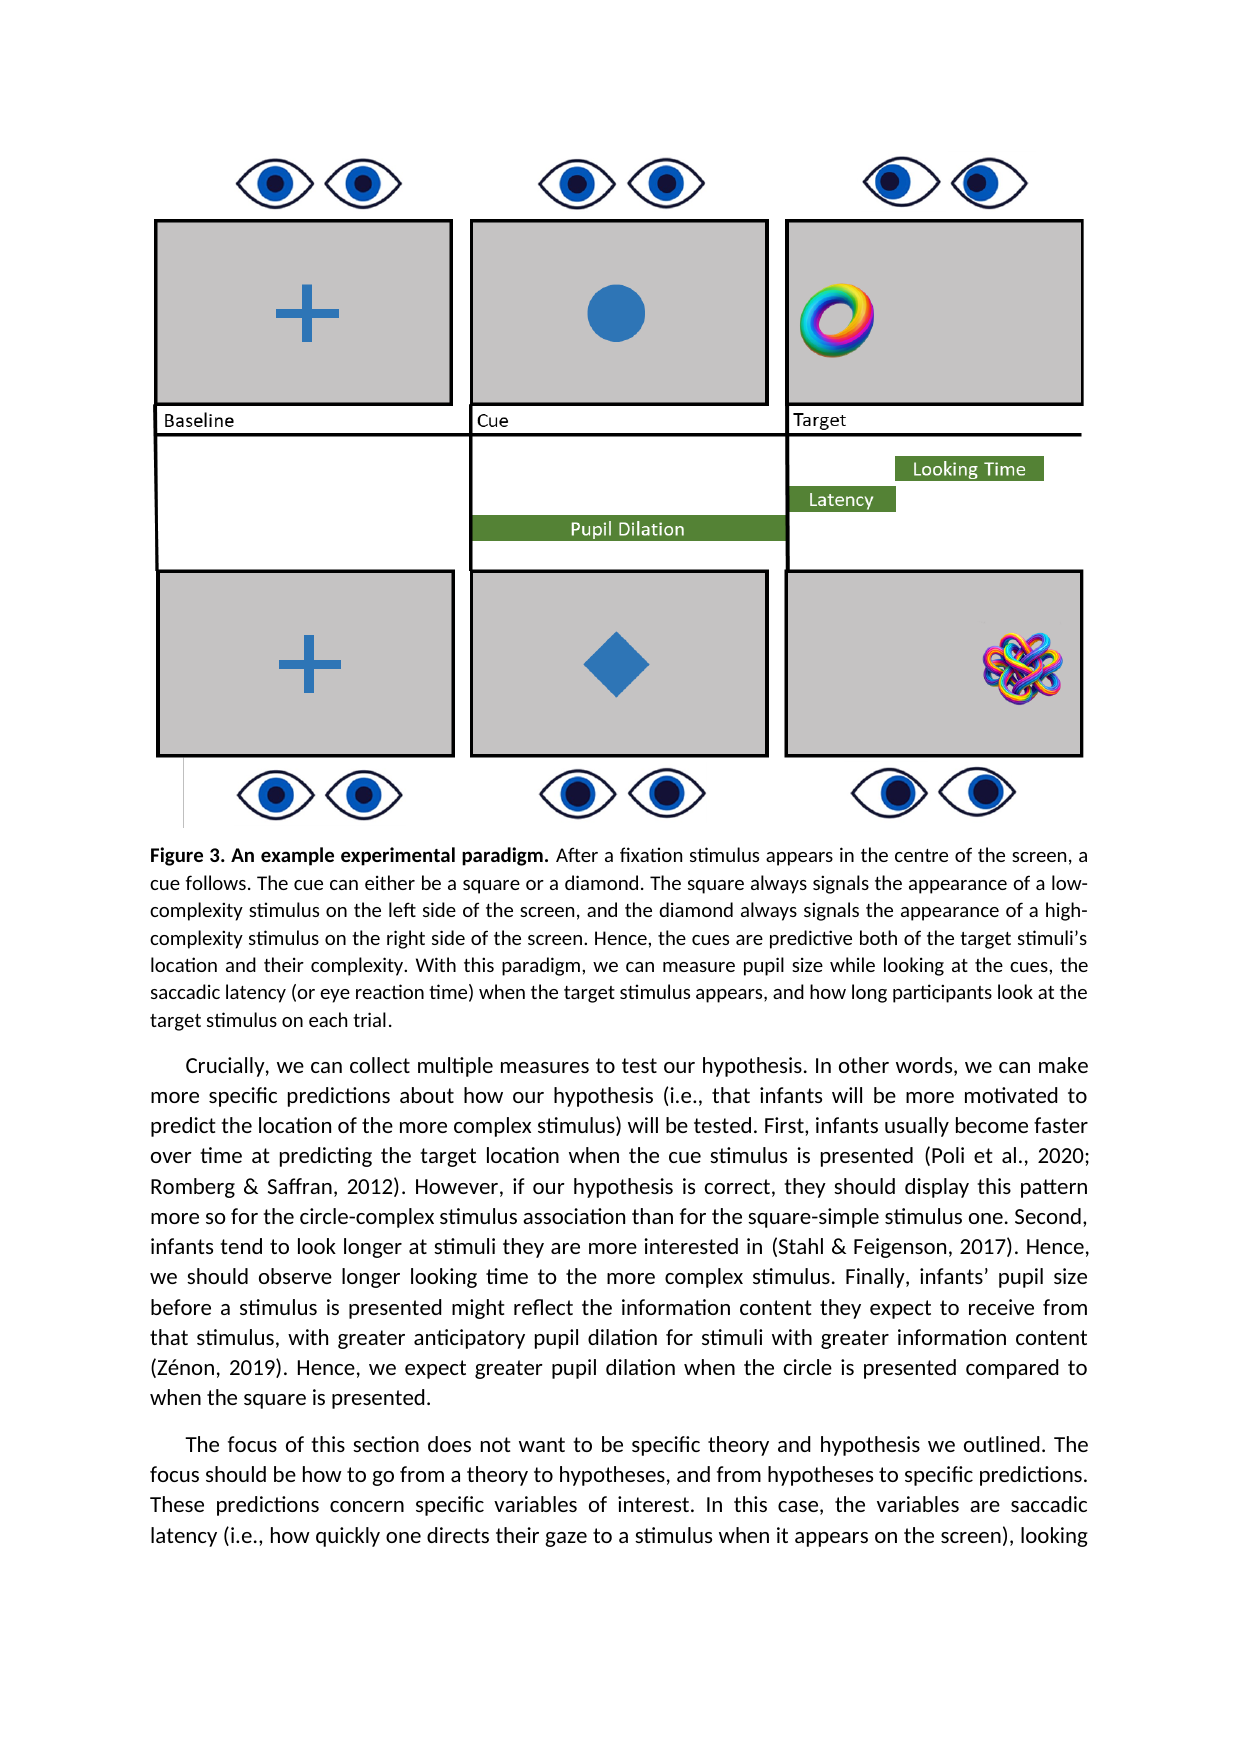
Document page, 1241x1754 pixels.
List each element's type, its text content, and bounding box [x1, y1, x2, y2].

text Crucially, we can collect multiple measures to test our hypothesis. In other words, we can make more specific predictions about how our hypothesis (i.e., that infants will be more motivated to predict the location of the more complex stimulus) will be tested. First, infants usually become faster over time at predicting the target location when the cue stimulus is presented (Poli et al., 2020; Romberg & Saffran, 2012). However, if our hypothesis is correct, they should display this pattern more so for the circle-complex stimulus association than for the square-simple stimulus one. Second, infants tend to look longer at stimuli they are more interested in (Stahl & Feigenson, 2017). Hence, we should observe longer looking time to the more complex stimulus. Finally, infants’ pupil size before a stimulus is presented might reflect the information content they expect to receive from that stimulus, with greater anticipatory pupil dilation for stimuli with greater information content (Zénon, 2019). Hence, we expect greater pupil dilation when the circle is presented compared to when the square is presented. [150, 1051, 1090, 1411]
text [150, 1430, 1090, 1549]
picture [150, 150, 1084, 828]
